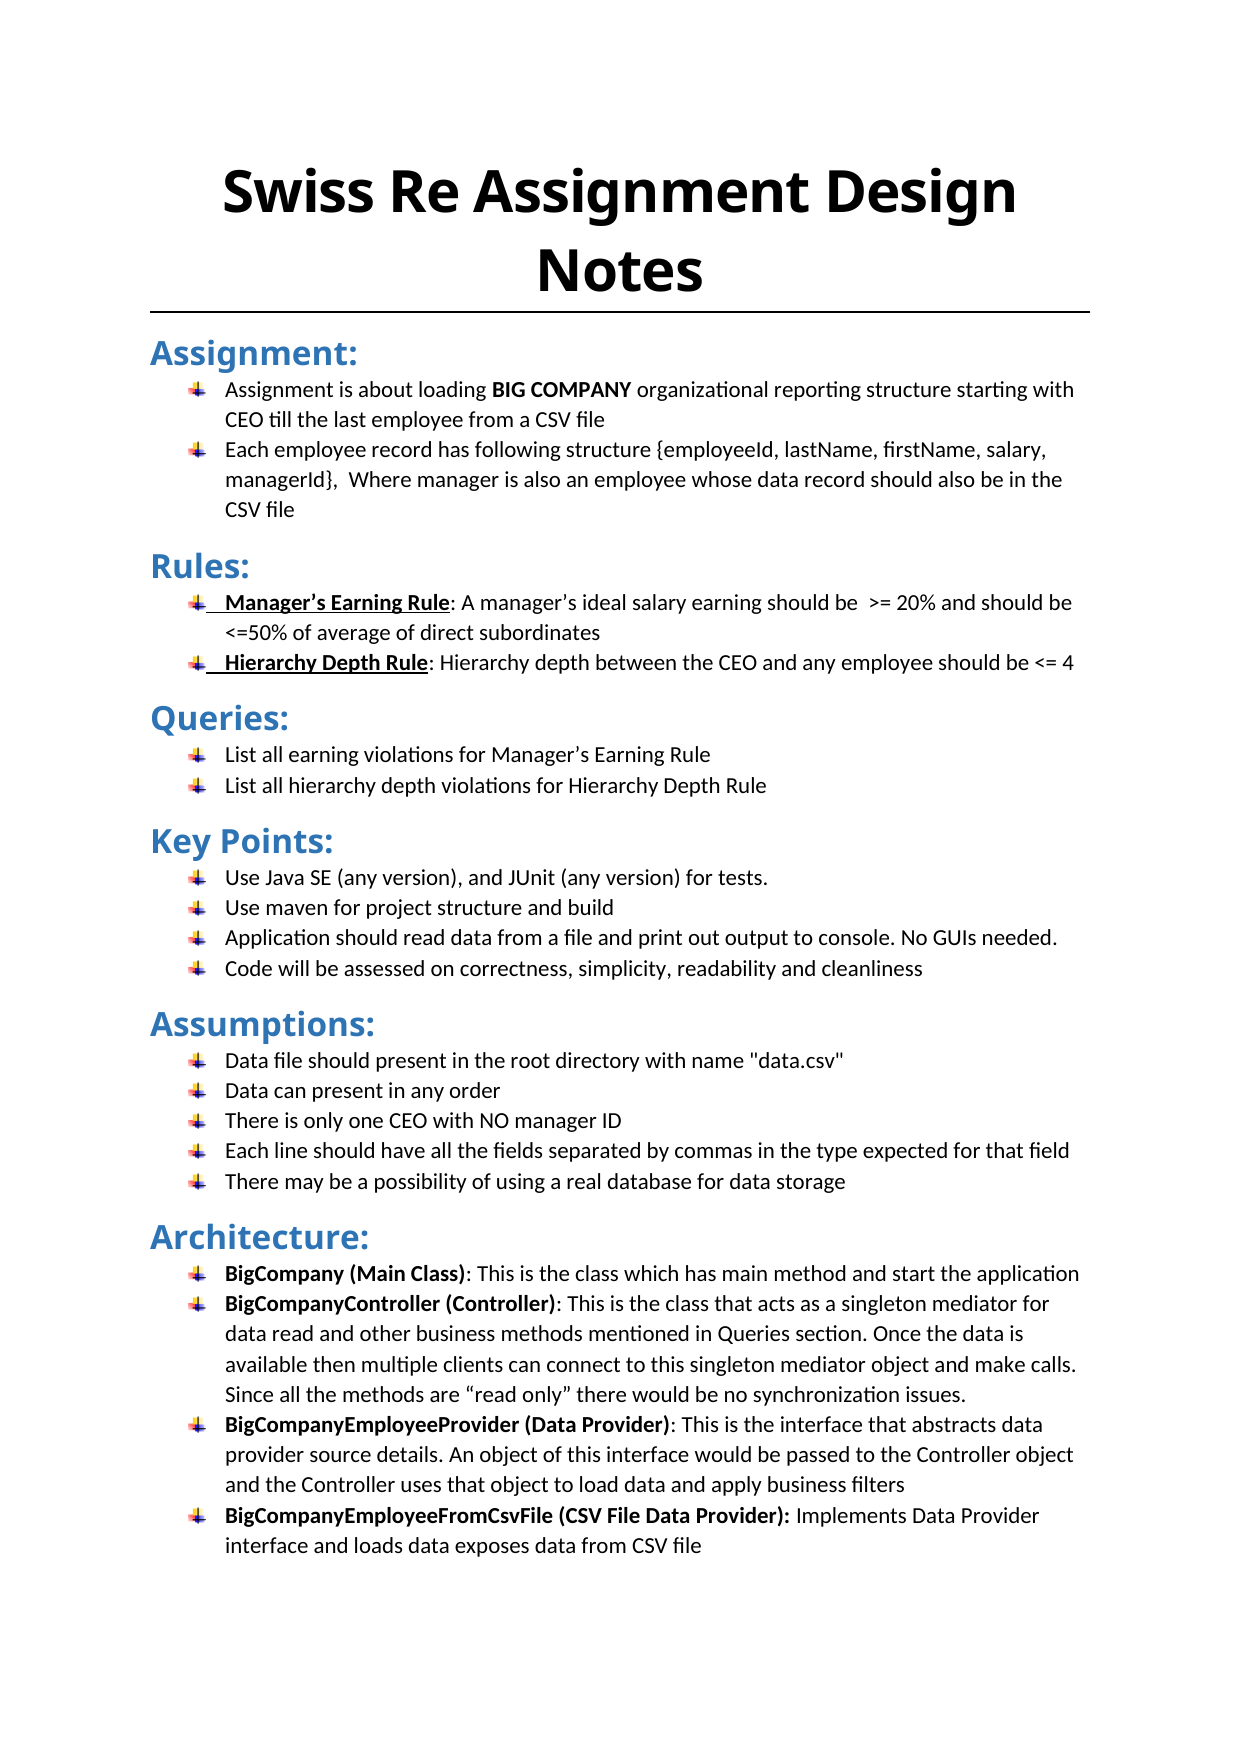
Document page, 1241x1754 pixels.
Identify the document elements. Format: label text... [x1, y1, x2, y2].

list Each employee record has following structure {employeeId, lastName, firstName, salary, managerId}, Where manager is also an employee whose data record should also be in the CSV file [187, 435, 1090, 523]
list Code will be assessed on correctness, simplicity, readability and cleanliness [187, 954, 1090, 982]
picture [188, 440, 206, 458]
list Data can present in any order [187, 1076, 1090, 1104]
list Hierarchy Depth Rule: Hierarchy depth between the CEO and any employee should be <= 4 [187, 648, 1090, 676]
list Manager’s Earning Rule: A manager’s ideal salary earning should be >= 20% and should be <=50% of average of direct subordinates [187, 588, 1090, 646]
picture [188, 654, 206, 671]
list There is only one CEO with NO manager ID [187, 1106, 1090, 1134]
title Swiss Re Assignment Design Notes [150, 150, 1090, 311]
picture [188, 1112, 206, 1129]
list List all earning violations for Manager’s Earning Rule [187, 741, 1090, 768]
subtitle Queries: [150, 695, 1090, 741]
subtitle Key Points: [150, 818, 1090, 863]
picture [188, 868, 206, 886]
picture [188, 776, 206, 794]
list BigCompanyEmployeeProvider (Data Provider): This is the interface that abstracts data provider source details. An object of this interface would be passed to the Controller object and the Controller uses that object to load data and apply business filters [187, 1410, 1090, 1498]
picture [188, 929, 206, 946]
list Each line should have all the fields separated by commas in the type expected for that field [187, 1137, 1090, 1164]
list BigCompanyEmployeeFromCsvFile (CSV File Data Provider): Implements Data Provider interface and loads data exposes data from CSV file [187, 1501, 1090, 1559]
list List all hierarchy depth violations for Hierarchy Depth Rule [187, 771, 1090, 799]
picture [188, 746, 206, 763]
picture [188, 959, 206, 976]
picture [188, 380, 206, 397]
picture [188, 1295, 206, 1312]
list Assignment is about loading BIG COMPANY organizational reporting structure starting with CEO till the last employee from a CSV file [187, 375, 1090, 433]
list Data file should present in the root directory with name "data.csv" [187, 1046, 1090, 1074]
subtitle Rules: [150, 542, 1090, 588]
picture [188, 1264, 206, 1282]
subtitle Assignment: [150, 329, 1090, 375]
picture [188, 1506, 206, 1524]
list Use maven for project structure and build [187, 893, 1090, 921]
picture [188, 1081, 206, 1099]
list Application should read data from a file and print out output to console. No GUIs needed. [187, 923, 1090, 951]
list Use Java SE (any version), and JUnit (any version) for tests. [187, 863, 1090, 891]
subtitle Architecture: [150, 1214, 1090, 1259]
list BigCompany (Main Class): This is the class which has main method and start the application [187, 1259, 1090, 1287]
picture [188, 1415, 206, 1433]
picture [188, 593, 206, 611]
picture [188, 1142, 206, 1159]
list There may be a possibility of using a real database for data storage [187, 1167, 1090, 1195]
picture [188, 899, 206, 916]
picture [188, 1051, 206, 1069]
subtitle Assumptions: [150, 1001, 1090, 1046]
list BigCompanyController (Controller): This is the class that acts as a singleton mediator for data read and other business methods mentioned in Queries section. Once the data is available then multiple clients can connect to this singleton mediator object and make calls. Since all the methods are “read only” there would be no synchronization issues. [187, 1289, 1090, 1408]
picture [188, 1172, 206, 1190]
